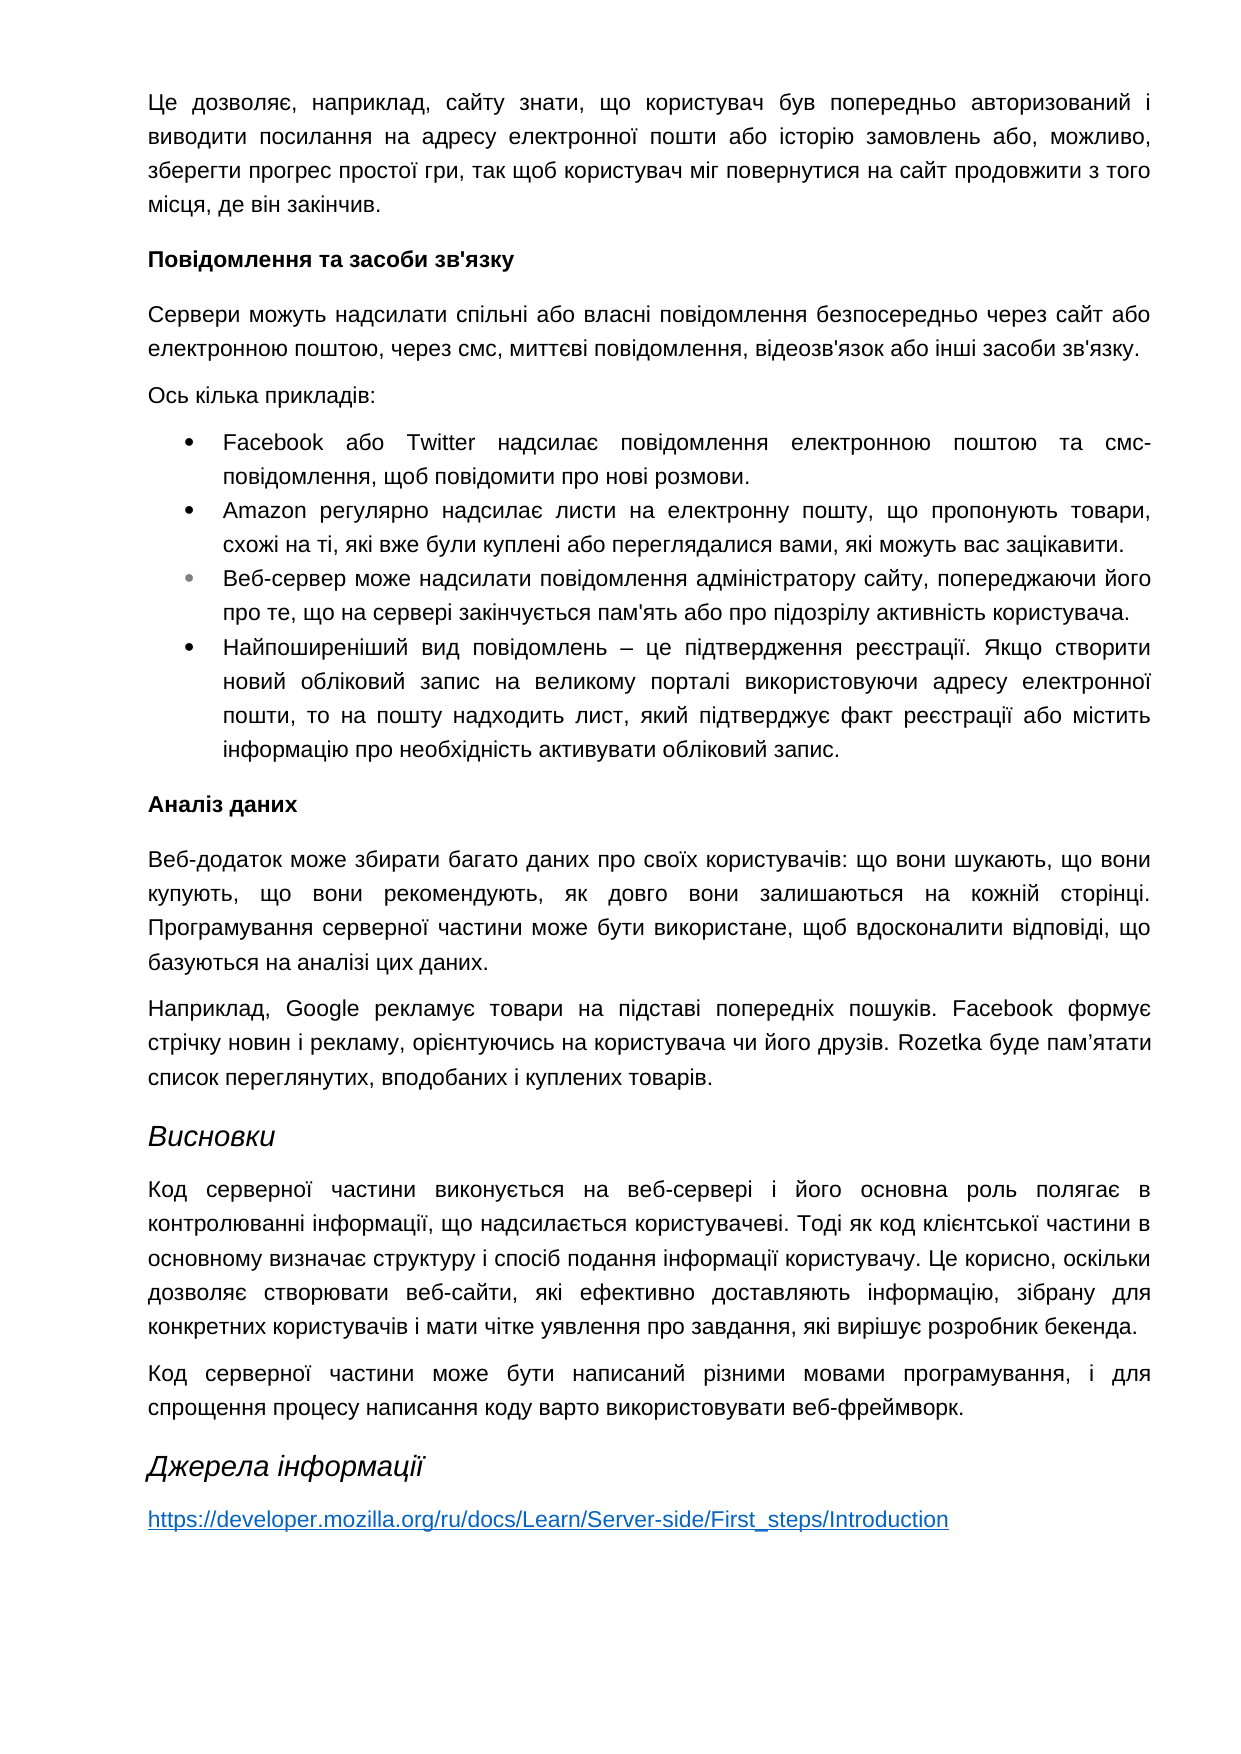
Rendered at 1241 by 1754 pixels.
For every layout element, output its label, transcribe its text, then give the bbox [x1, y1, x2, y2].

subtitle Повідомлення та засоби зв'язку [148, 246, 1152, 272]
list Facebook або Twitter надсилає повідомлення електронною поштою та смс-повідомлення, щоб повідомити про нові розмови. [185, 428, 1152, 489]
list Веб-сервер може надсилати повідомлення адміністратору сайту, попереджаючи його про те, що на сервері закінчується пам'ять або про підозрілу активність користувача. [185, 565, 1152, 626]
text Веб-додаток може збирати багато даних про своїх користувачів: що вони шукають, що вони купують, що вони рекомендують, як довго вони залишаються на кожній сторінці. Програмування серверної частини може бути використане, щоб вдосконалити відповіді, що базуються на аналізі цих даних. [148, 846, 1152, 975]
text https://developer.mozilla.org/ru/docs/Learn/Server-side/First_steps/Introduction [148, 1506, 1152, 1533]
text Код серверної частини виконується на веб-сервері і його основна роль полягає в контролюванні інформації, що надсилається користувачеві. Тоді як код клієнтської частини в основному визначає структуру і спосіб подання інформації користувачу. Це корисно, оскільки дозволяє створювати веб-сайти, які ефективно доставляють інформацію, зібрану для конкретних користувачів і мати чітке уявлення про завдання, які вирішує розробник бекенда. [148, 1176, 1152, 1339]
text Наприклад, Google рекламує товари на підставі попередніх пошуків. Facebook формує стрічку новин і рекламу, орієнтуючись на користувача чи його друзів. Rozetka буде пам’ятати список переглянутих, вподобаних і куплених товарів. [148, 995, 1152, 1090]
text Сервери можуть надсилати спільні або власні повідомлення безпосередньо через сайт або електронною поштою, через смс, миттєві повідомлення, відеозв'язок або інші засоби зв'язку. [148, 301, 1152, 362]
text Це дозволяє, наприклад, сайту знати, що користувач був попередньо авторизований і виводити посилання на адресу електронної пошти або історію замовлень або, можливо, зберегти прогрес простої гри, так щоб користувач міг повернутися на сайт продовжити з того місця, де він закінчив. [148, 88, 1152, 217]
subtitle Висновки [148, 1118, 1152, 1152]
subtitle Джерела інформації [148, 1449, 1152, 1482]
text Ось кілька прикладів: [148, 382, 1152, 408]
subtitle Аналіз даних [148, 791, 1152, 817]
text Код серверної частини може бути написаний різними мовами програмування, і для спрощення процесу написання коду варто використовувати веб-фреймворк. [148, 1359, 1152, 1420]
list Amazon регулярно надсилає листи на електронну пошту, що пропонують товари, схожі на ті, які вже були куплені або переглядалися вами, які можуть вас зацікавити. [185, 497, 1152, 557]
list Найпоширеніший вид повідомлень – це підтвердження реєстрації. Якщо створити новий обліковий запис на великому порталі використовуючи адресу електронної пошти, то на пошту надходить лист, який підтверджує факт реєстрації або містить інформацію про необхідність активувати обліковий запис. [185, 633, 1152, 762]
